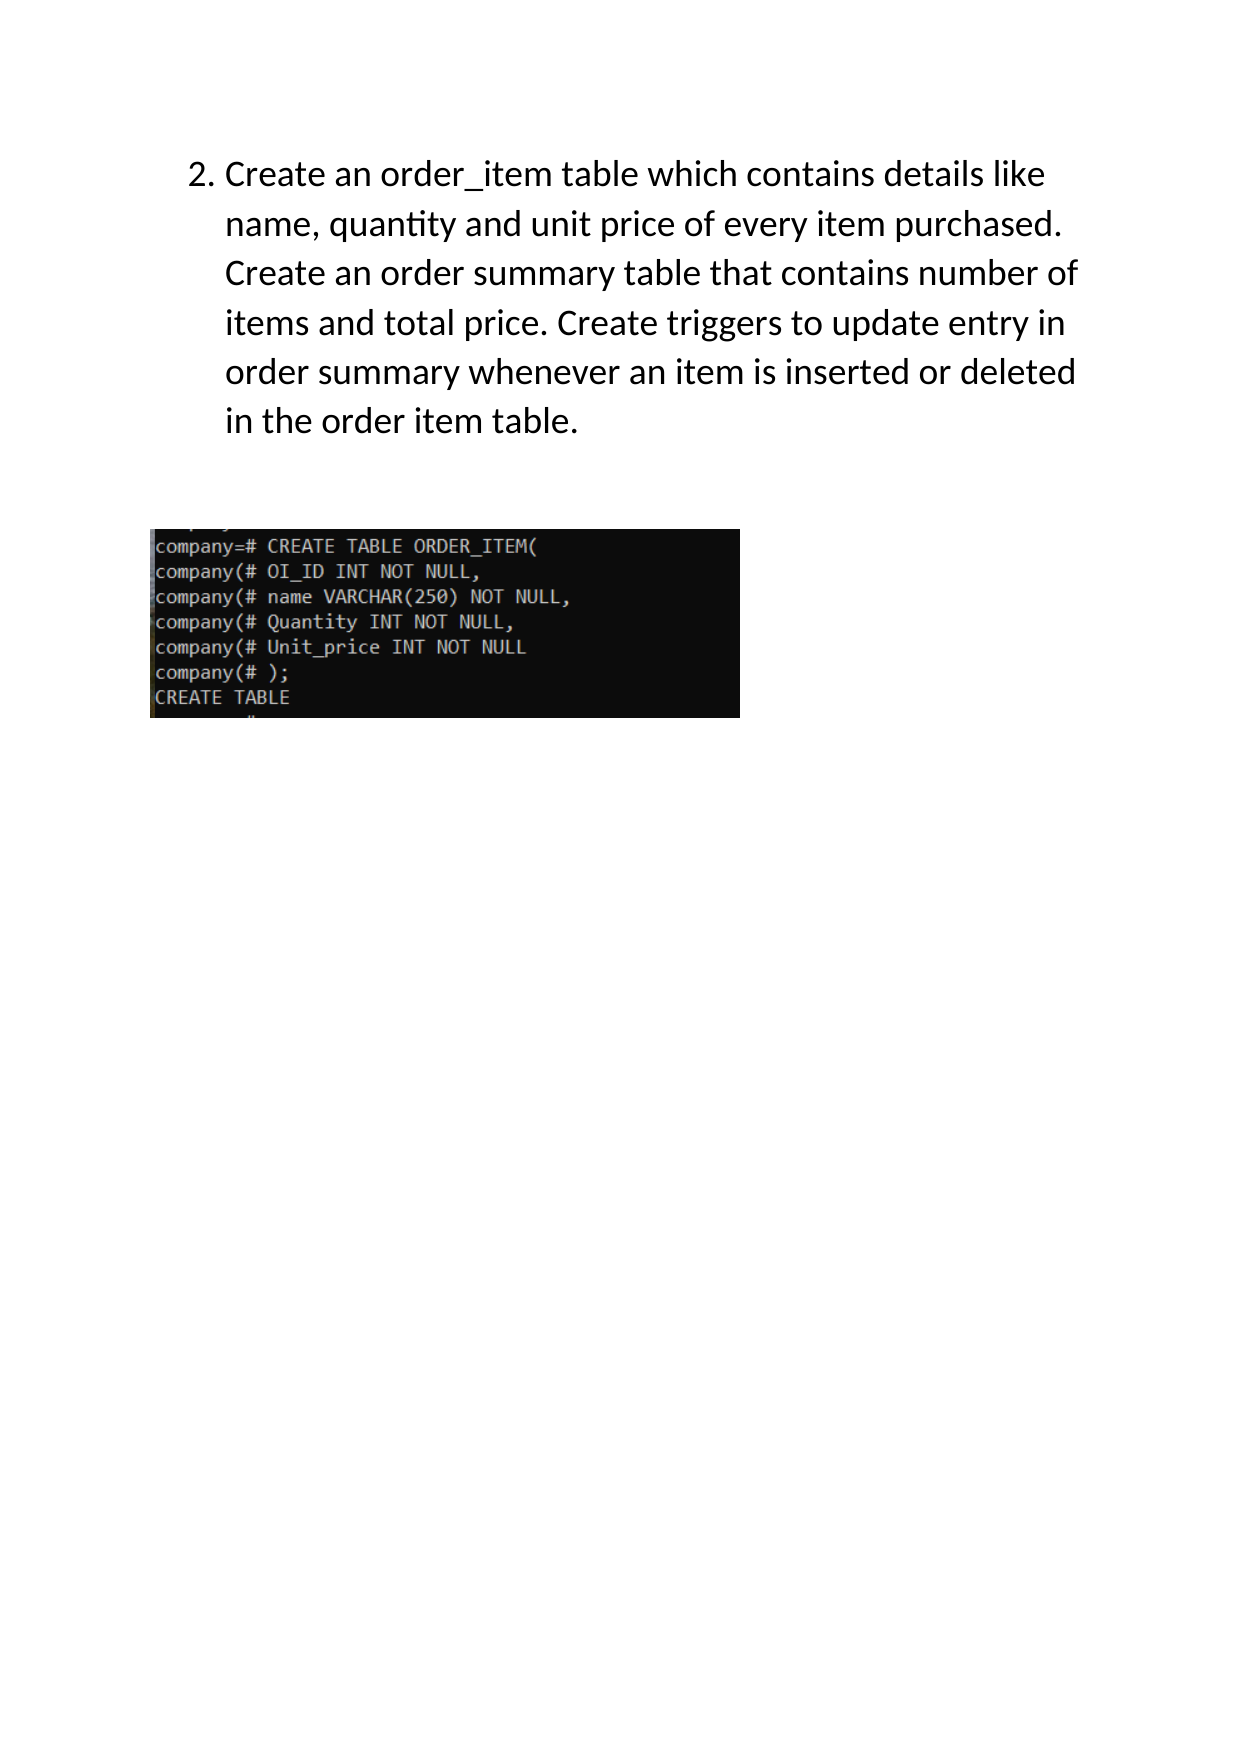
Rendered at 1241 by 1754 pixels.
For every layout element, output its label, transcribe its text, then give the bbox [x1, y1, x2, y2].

list Create an order_item table which contains details like name, quantity and unit price of every item purchased. Create an order summary table that contains number of items and total price. Create triggers to update entry in order summary whenever an item is inserted or deleted in the order item table. [187, 150, 1090, 443]
picture [150, 529, 740, 718]
